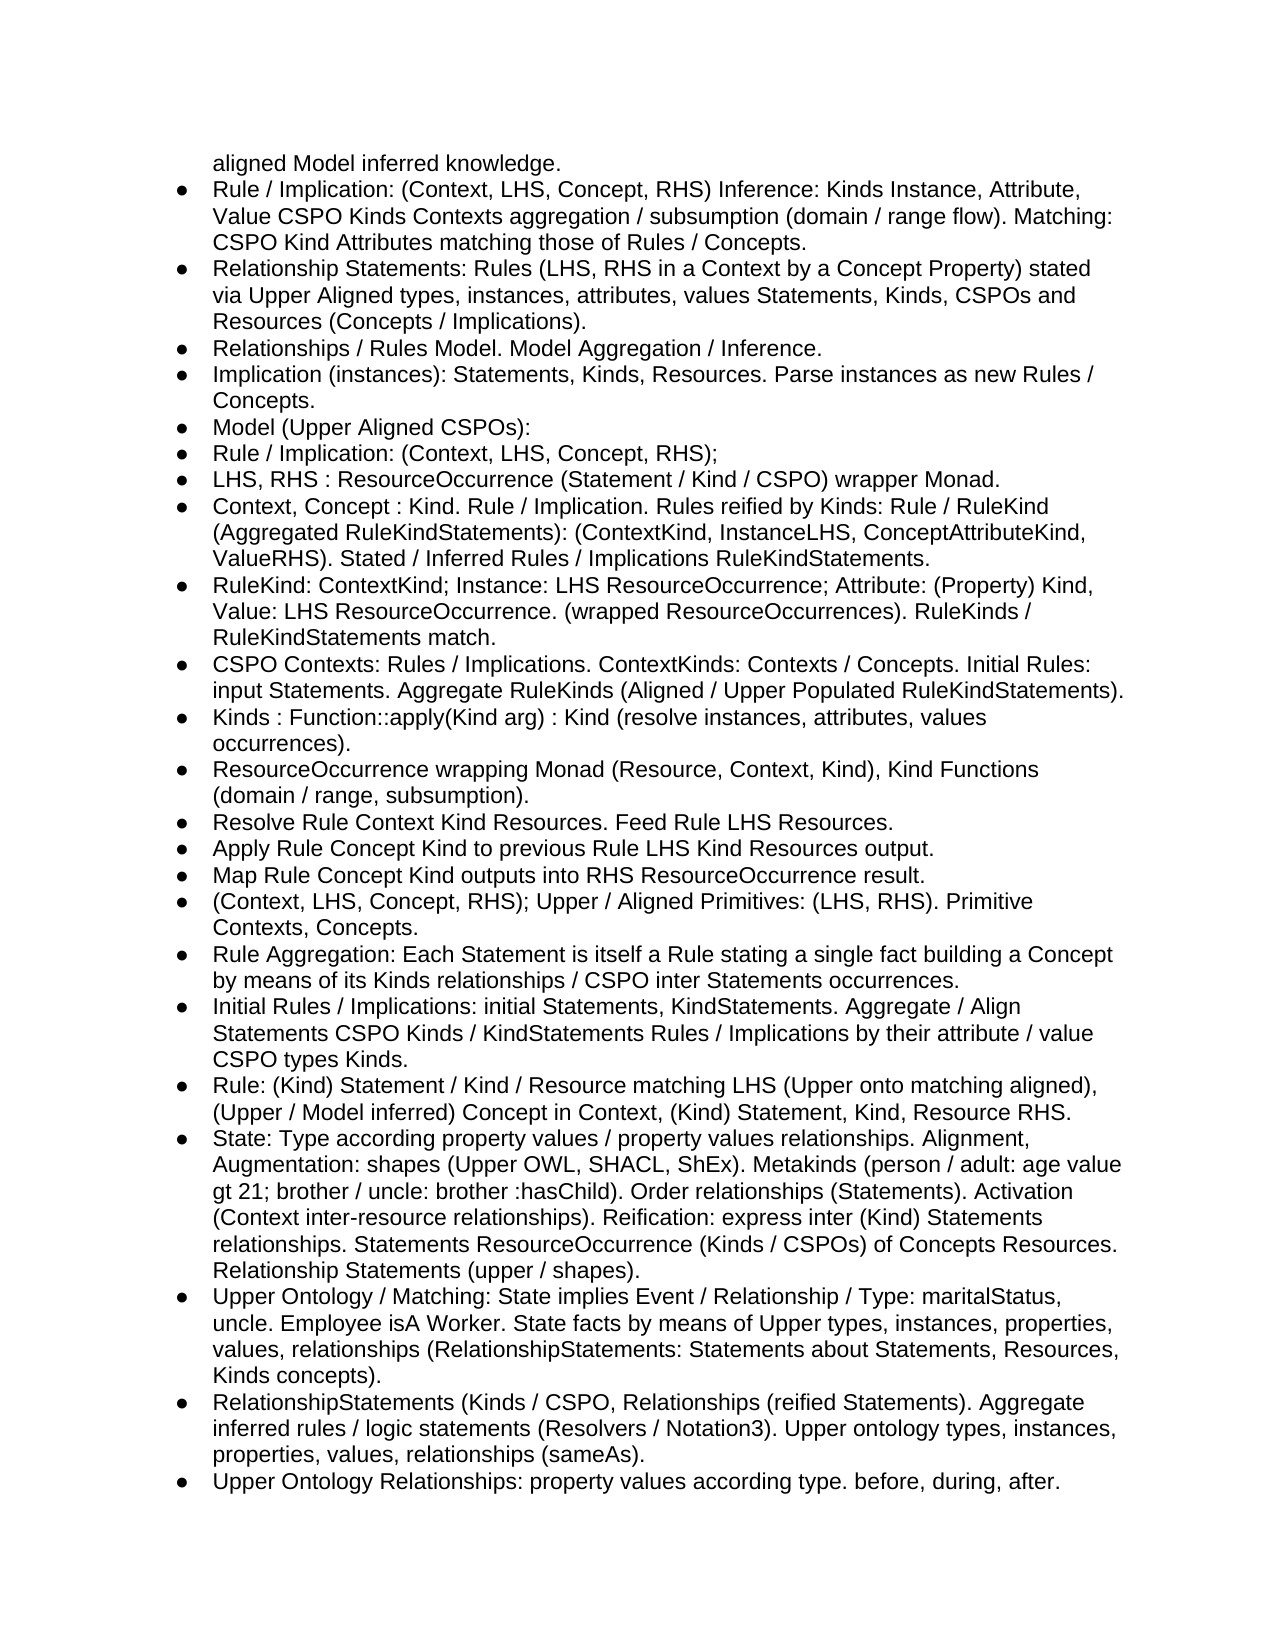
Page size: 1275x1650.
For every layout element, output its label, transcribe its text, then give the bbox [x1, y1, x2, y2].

list CSPO Contexts: Rules / Implications. ContextKinds: Contexts / Concepts. Initial Rules: input Statements. Aggregate RuleKinds (Aligned / Upper Populated RuleKindStatements). [175, 651, 1125, 703]
list Kinds : Function::apply(Kind arg) : Kind (resolve instances, attributes, values occurrences). [175, 703, 1125, 756]
list Rule Aggregation: Each Statement is itself a Rule stating a single fact building a Concept by means of its Kinds relationships / CSPO inter Statements occurrences. [175, 941, 1125, 993]
list Rule: (Kind) Statement / Kind / Resource matching LHS (Upper onto matching aligned), (Upper / Model inferred) Concept in Context, (Kind) Statement, Kind, Resource RHS. [175, 1072, 1125, 1125]
list Relationships / Rules Model. Model Aggregation / Inference. [175, 334, 1125, 361]
list Rule / Implication: (Context, LHS, Concept, RHS); [175, 440, 1125, 466]
list (Context, LHS, Concept, RHS); Upper / Aligned Primitives: (LHS, RHS). Primitive Contexts, Concepts. [175, 888, 1125, 941]
list Model (Upper Aligned CSPOs): [175, 413, 1125, 440]
list Initial Rules / Implications: initial Statements, KindStatements. Aggregate / Align Statements CSPO Kinds / KindStatements Rules / Implications by their attribute / value CSPO types Kinds. [175, 993, 1125, 1072]
list Apply Rule Concept Kind to previous Rule LHS Kind Resources output. [175, 835, 1125, 862]
list RuleKind: ContextKind; Instance: LHS ResourceOccurrence; Attribute: (Property) Kind, Value: LHS ResourceOccurrence. (wrapped ResourceOccurrences). RuleKinds / RuleKindStatements match. [175, 572, 1125, 651]
list ResourceOccurrence wrapping Monad (Resource, Context, Kind), Kind Functions (domain / range, subsumption). [175, 756, 1125, 809]
list Resolve Rule Context Kind Resources. Feed Rule LHS Resources. [175, 809, 1125, 835]
list LHS, RHS : ResourceOccurrence (Statement / Kind / CSPO) wrapper Monad. [175, 466, 1125, 493]
list Implication (instances): Statements, Kinds, Resources. Parse instances as new Rules / Concepts. [175, 361, 1125, 413]
list Map Rule Concept Kind outputs into RHS ResourceOccurrence result. [175, 862, 1125, 888]
